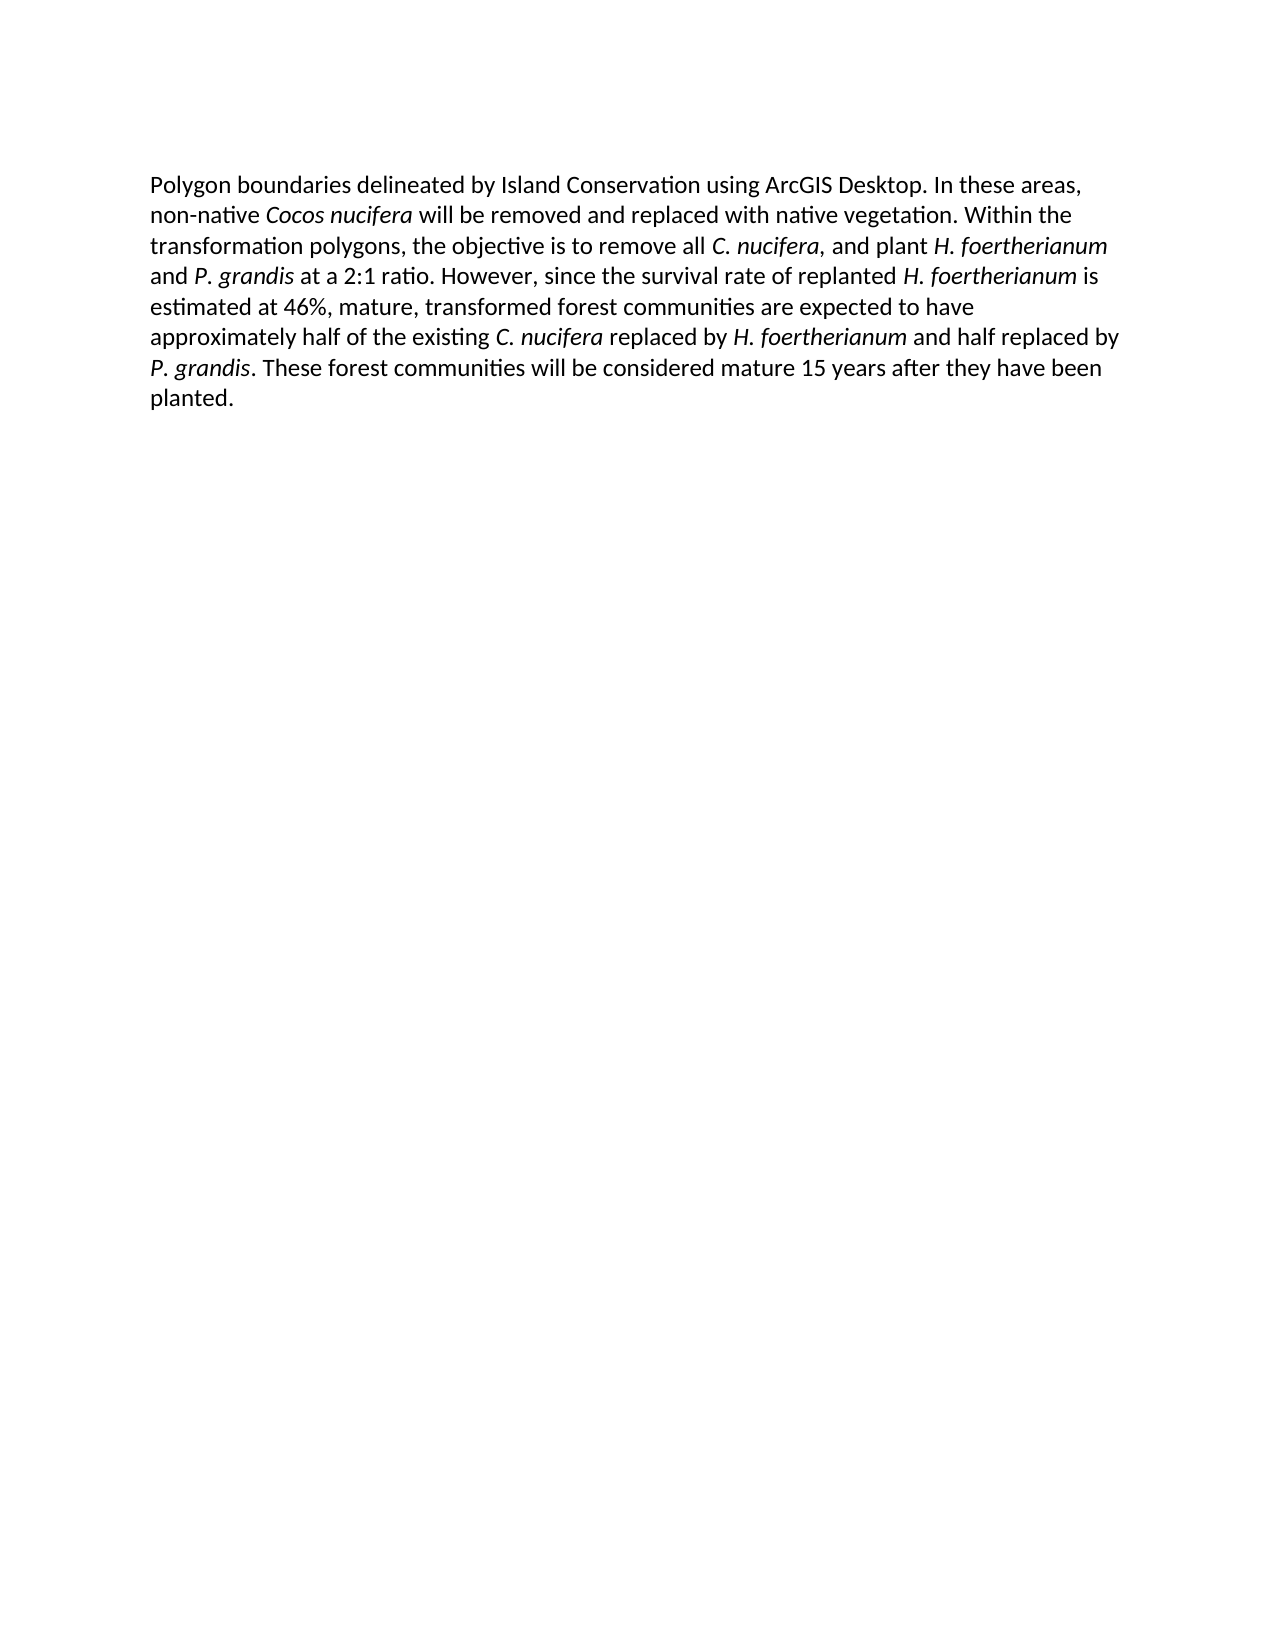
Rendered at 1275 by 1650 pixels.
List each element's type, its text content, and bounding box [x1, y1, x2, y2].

text Polygon boundaries delineated by Island Conservation using ArcGIS Desktop. In these areas, non-native Cocos nucifera will be removed and replaced with native vegetation. Within the transformation polygons, the objective is to remove all C. nucifera, and plant H. foertherianum and P. grandis at a 2:1 ratio. However, since the survival rate of replanted H. foertherianum is estimated at 46%, mature, transformed forest communities are expected to have approximately half of the existing C. nucifera replaced by H. foertherianum and half replaced by P. grandis. These forest communities will be considered mature 15 years after they have been planted. [150, 169, 1125, 413]
